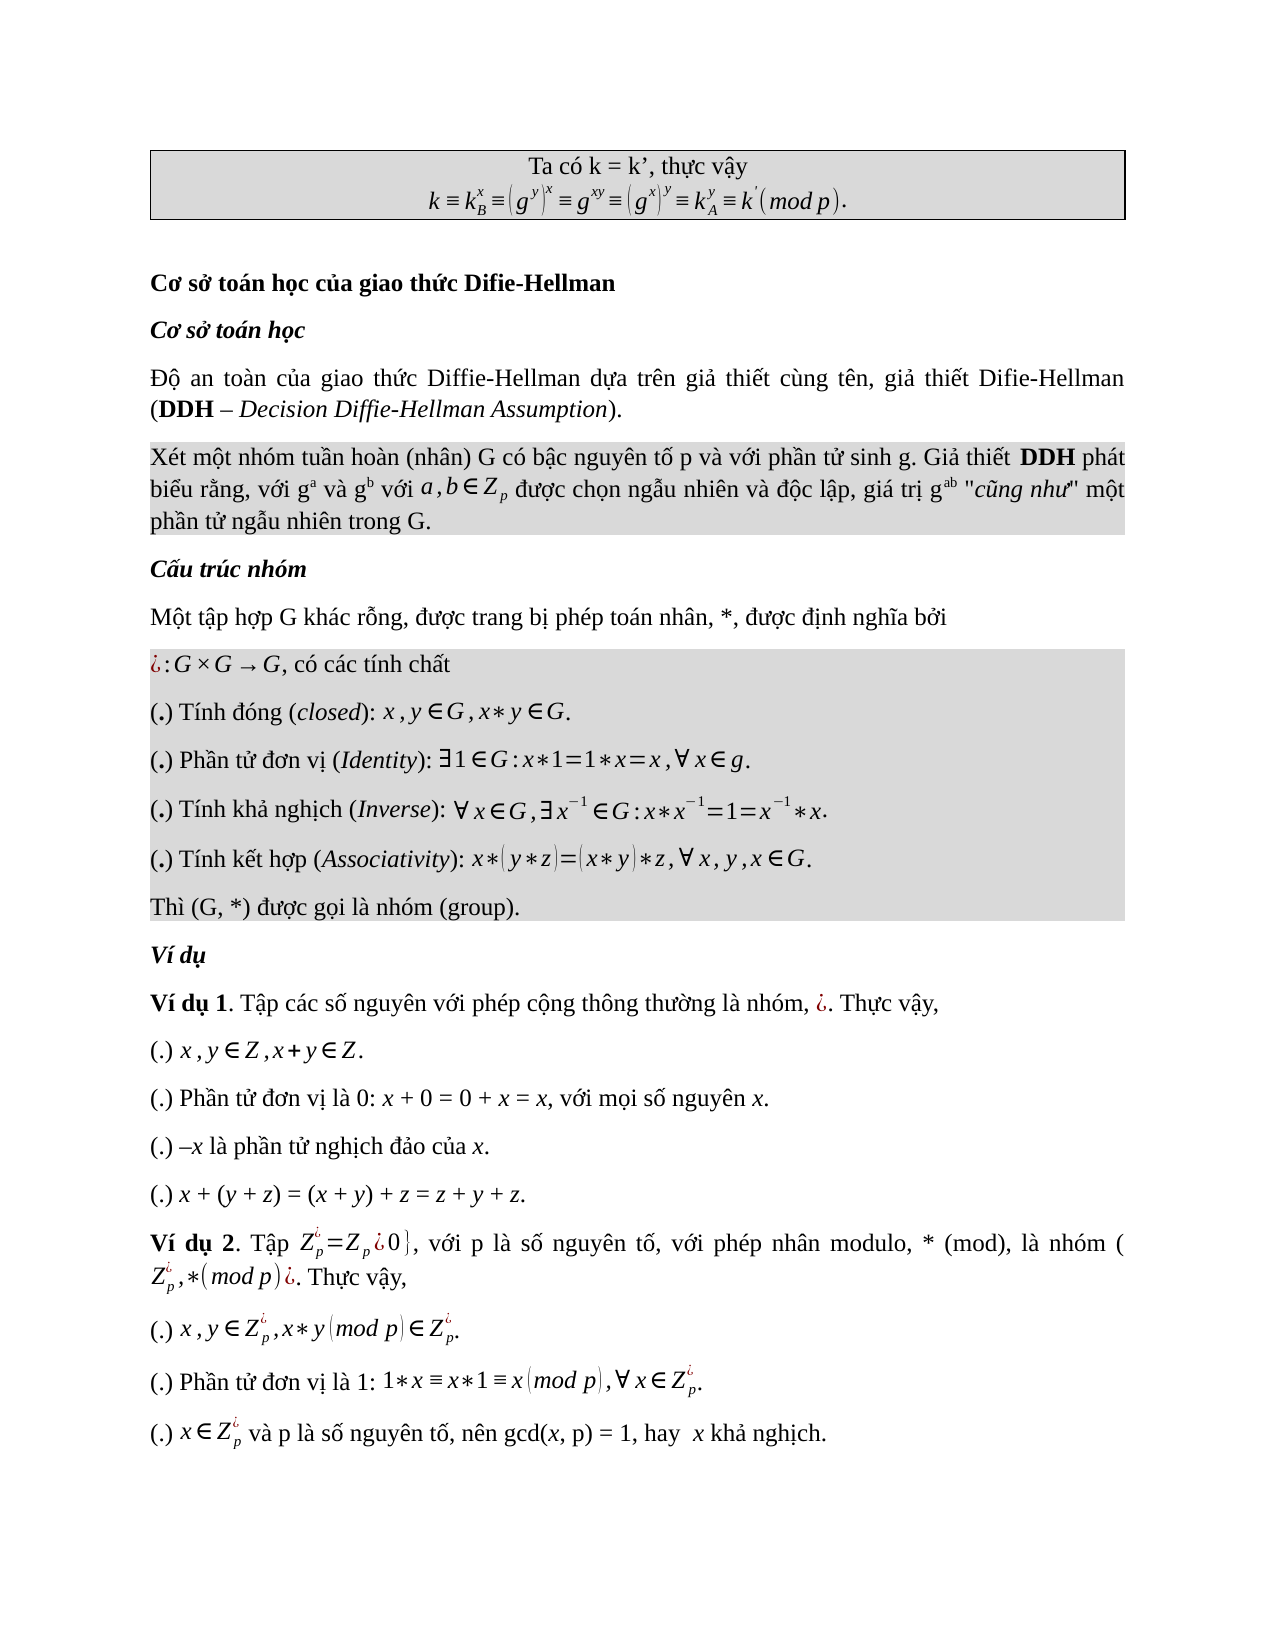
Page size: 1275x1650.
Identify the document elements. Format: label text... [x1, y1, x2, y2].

text Xét một nhóm tuần hoàn (nhân) G có bậc nguyên tố p và với phần tử sinh g. Giả thiết DDH phát biểu rằng, với ga và gb với được chọn ngẫu nhiên và độc lập, giá trị gab "cũng như" một phần tử ngẫu nhiên trong G. [150, 442, 1125, 535]
text (.) Phần tử đơn vị (Identity): . [150, 745, 1125, 774]
text (.) và p là số nguyên tố, nên gcd(x, p) = 1, hay x khả nghịch. [150, 1416, 1125, 1449]
text (.) Tính đóng (closed): . [150, 697, 1125, 726]
text Ví dụ [150, 940, 1125, 969]
table_cell Ta có k = k’, thực vậy . [151, 151, 1124, 219]
text (.) Tính khả nghịch (Inverse): . [150, 793, 1125, 824]
text Ví dụ 1. Tập các số nguyên với phép cộng thông thường là nhóm, . Thực vậy, [150, 988, 1125, 1017]
text Cơ sở toán học [150, 315, 1125, 344]
text Độ an toàn của giao thức Diffie-Hellman dựa trên giả thiết cùng tên, giả thiết Difie-Hellman (DDH – Decision Diffie-Hellman Assumption). [150, 363, 1125, 423]
text (.) –x là phần tử nghịch đảo của x. [150, 1131, 1125, 1160]
text (.) . [150, 1313, 1125, 1346]
text Cơ sở toán học của giao thức Difie-Hellman [150, 268, 1125, 296]
text (.) x + (y + z) = (x + y) + z = z + y + z. [150, 1179, 1125, 1207]
text , có các tính chất [150, 649, 1125, 678]
text (.) Phần tử đơn vị là 0: x + 0 = 0 + x = x, với mọi số nguyên x. [150, 1083, 1125, 1112]
text (.) . [150, 1036, 1125, 1064]
text (.) Tính kết hợp (Associativity): . [150, 843, 1125, 873]
text Cấu trúc nhóm [150, 554, 1125, 583]
text Một tập hợp G khác rỗng, được trang bị phép toán nhân, *, được định nghĩa bởi [150, 602, 1125, 631]
text Thì (G, *) được gọi là nhóm (group). [150, 892, 1125, 921]
text Ví dụ 2. Tập , với p là số nguyên tố, với phép nhân modulo, * (mod), là nhóm (. Thực vậy, [150, 1226, 1125, 1294]
text (.) Phần tử đơn vị là 1: . [150, 1364, 1125, 1397]
